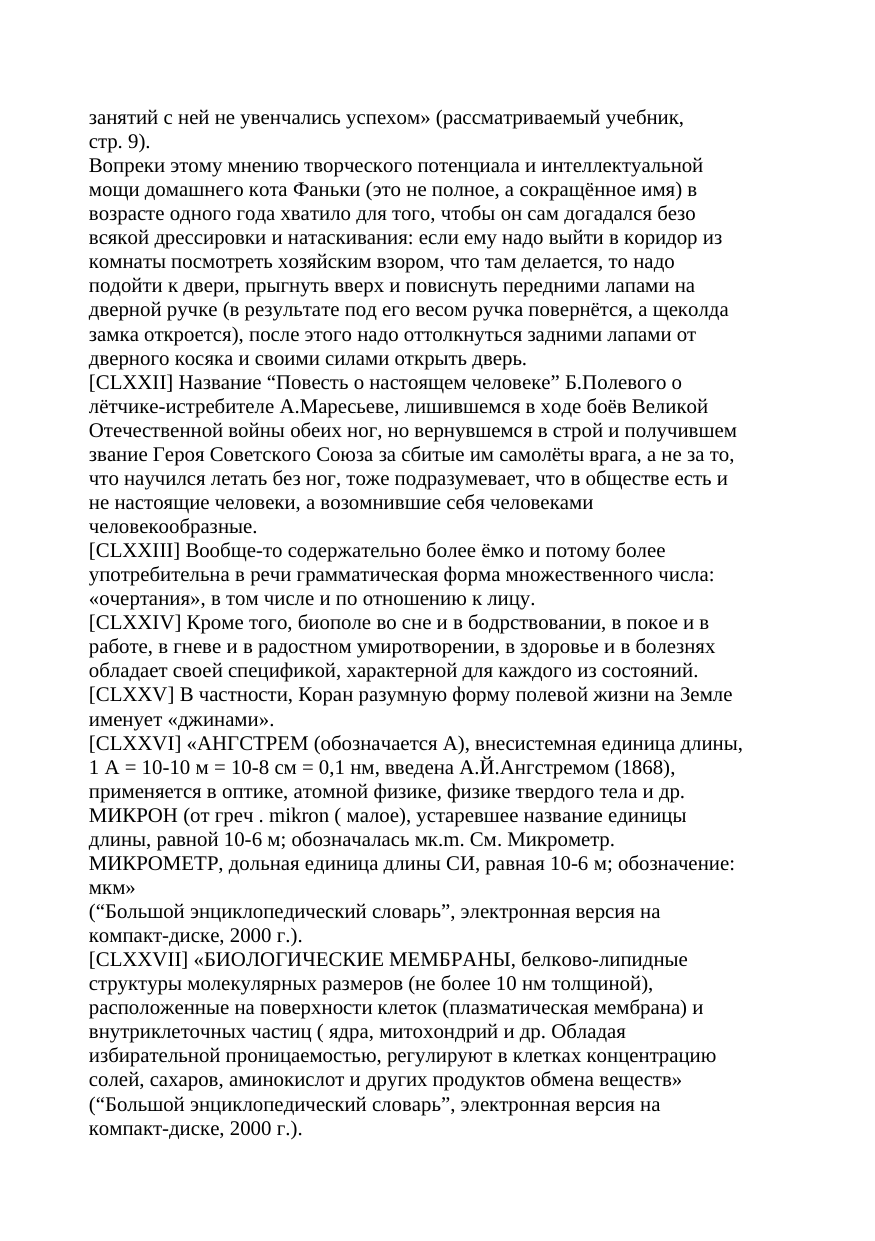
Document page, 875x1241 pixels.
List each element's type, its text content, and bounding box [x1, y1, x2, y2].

text МИКРОМЕТР, дольная единица длины СИ, равная 10-6 м; обозначение: мкм» [89, 851, 744, 899]
text [CLXXVII] «БИОЛОГИЧЕСКИЕ МЕМБРАНЫ, белково-липидные структуры молекулярных размеров (не более 10 нм толщиной), расположенные на поверхности клеток (плазматическая мембрана) и внутриклеточных частиц ( ядра, митохондрий и др. Обладая избирательной проницаемостью, регулируют в клетках концентрацию солей, сахаров, аминокислот и других продуктов обмена веществ» (“Большой энциклопедический словарь”, электронная версия на компакт-диске, 2000 г.). [89, 947, 744, 1139]
text [CLXXII] Название “Повесть о настоящем человеке” Б.Полевого о лётчике-истребителе А.Маресьеве, лишившемся в ходе боёв Великой Отечественной войны обеих ног, но вернувшемся в строй и получившем звание Героя Советского Союза за сбитые им самолёты врага, а не за то, что научился летать без ног, тоже подразумевает, что в обществе есть и не настоящие человеки, а возомнившие себя человеками человекообразные. [89, 369, 744, 538]
text [CLXXV] В частности, Коран разумную форму полевой жизни на Земле именует «джинами». [89, 682, 744, 731]
text [CLXXVI] «АНГСТРЕМ (обозначается А), внесистемная единица длины, 1 А = 10-10 м = 10-8 см = 0,1 нм, введена А.Й.Ангстремом (1868), применяется в оптике, атомной физике, физике твердого тела и др. [89, 731, 744, 803]
text Вопреки этому мнению творческого потенциала и интеллектуальной мощи домашнего кота Фаньки (это не полное, а сокращённое имя) в возрасте одного года хватило для того, чтобы он сам догадался безо всякой дрессировки и натаскивания: если ему надо выйти в коридор из комнаты посмотреть хозяйским взором, что там делается, то надо подойти к двери, прыгнуть вверх и повиснуть передними лапами на дверной ручке (в результате под его весом ручка повернётся, а щеколда замка откроется), после этого надо оттолкнуться задними лапами от дверного косяка и своими силами открыть дверь. [89, 153, 744, 369]
text (“Большой энциклопедический словарь”, электронная версия на компакт-диске, 2000 г.). [89, 899, 744, 947]
text [CLXXIV] Кроме того, биополе во сне и в бодрствовании, в покое и в работе, в гневе и в радостном умиротворении, в здоровье и в болезнях обладает своей спецификой, характерной для каждого из состояний. [89, 610, 744, 682]
text [CLXXIII] Вообще-то содержательно более ёмко и потому более употребительна в речи грамматическая форма множественного числа: «очертания», в том числе и по отношению к лицу. [89, 538, 744, 610]
text МИКРОН (от греч . mikron ( малое), устаревшее название единицы длины, равной 10-6 м; обозначалась мк.m. См. Микрометр. [89, 803, 744, 851]
